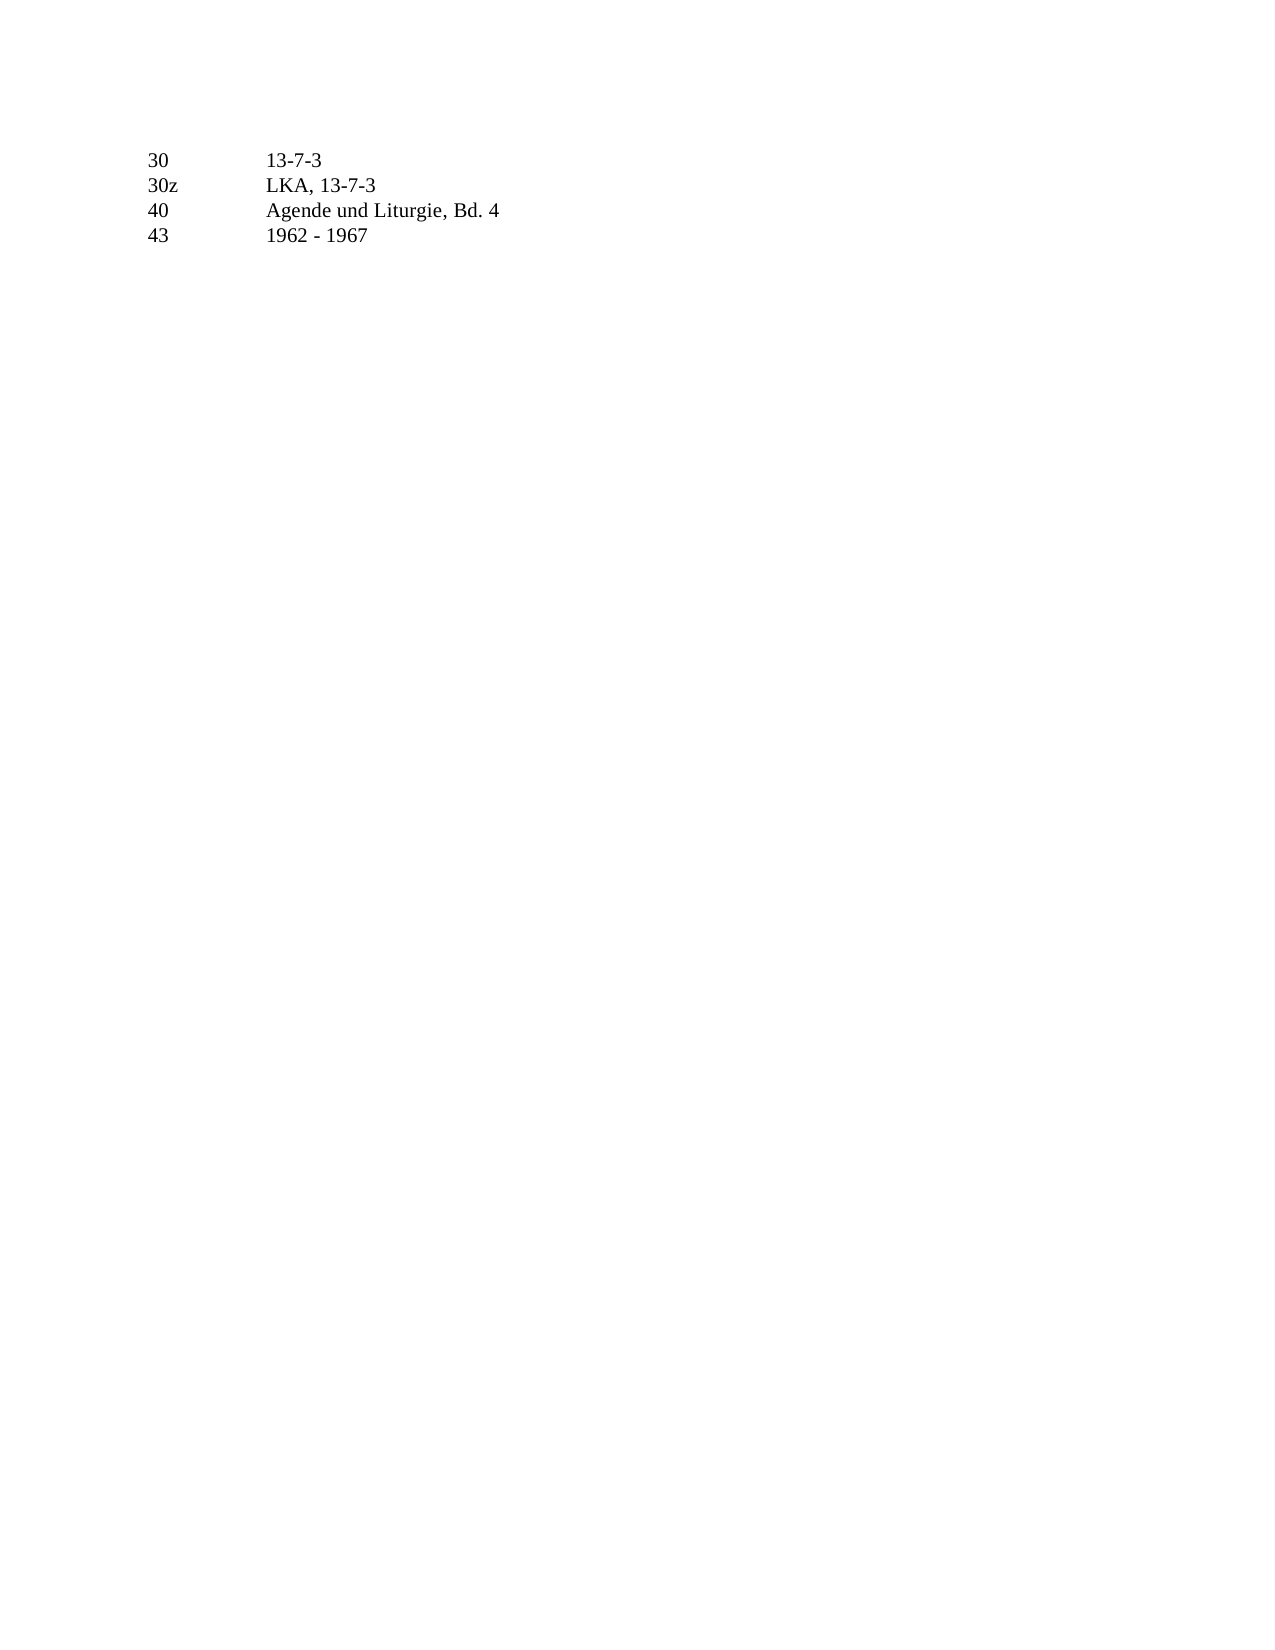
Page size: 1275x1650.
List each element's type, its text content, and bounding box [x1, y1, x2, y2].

text 43 1962 - 1967 [148, 223, 1127, 248]
text 30z LKA, 13-7-3 [148, 173, 1127, 198]
text 40 s[Agende]s und s[Liturgie]s, Bd. 4 [148, 198, 1127, 223]
text 30 13-7-3 [148, 148, 1127, 173]
